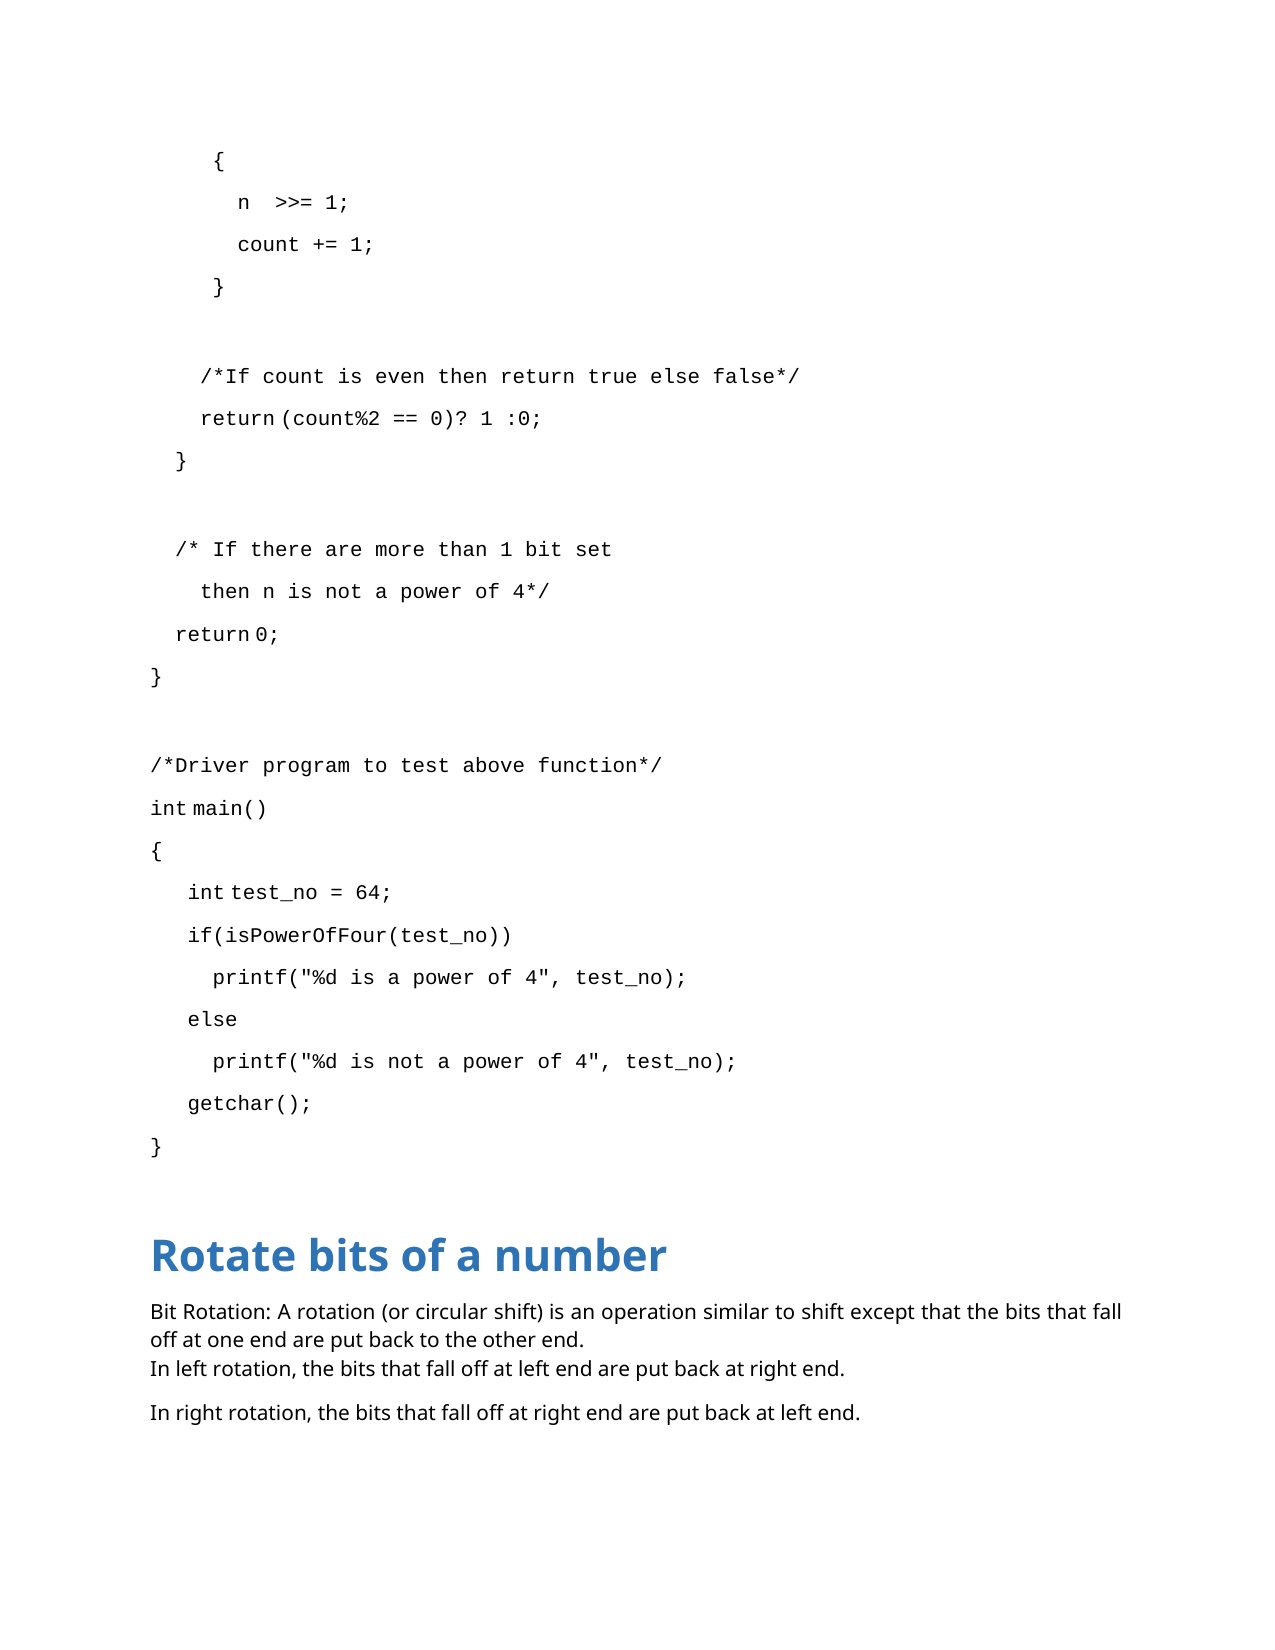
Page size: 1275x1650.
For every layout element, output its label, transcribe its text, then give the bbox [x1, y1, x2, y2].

text In right rotation, the bits that fall off at right end are put back at left end. [150, 1398, 1125, 1426]
subtitle Rotate bits of a number [150, 1225, 1125, 1284]
text In left rotation, the bits that fall off at left end are put back at right end. [150, 1354, 1125, 1382]
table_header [150, 150, 1200, 1178]
text Bit Rotation: A rotation (or circular shift) is an operation similar to shift except that the bits that fall off at one end are put back to the other end. [150, 1297, 1125, 1354]
